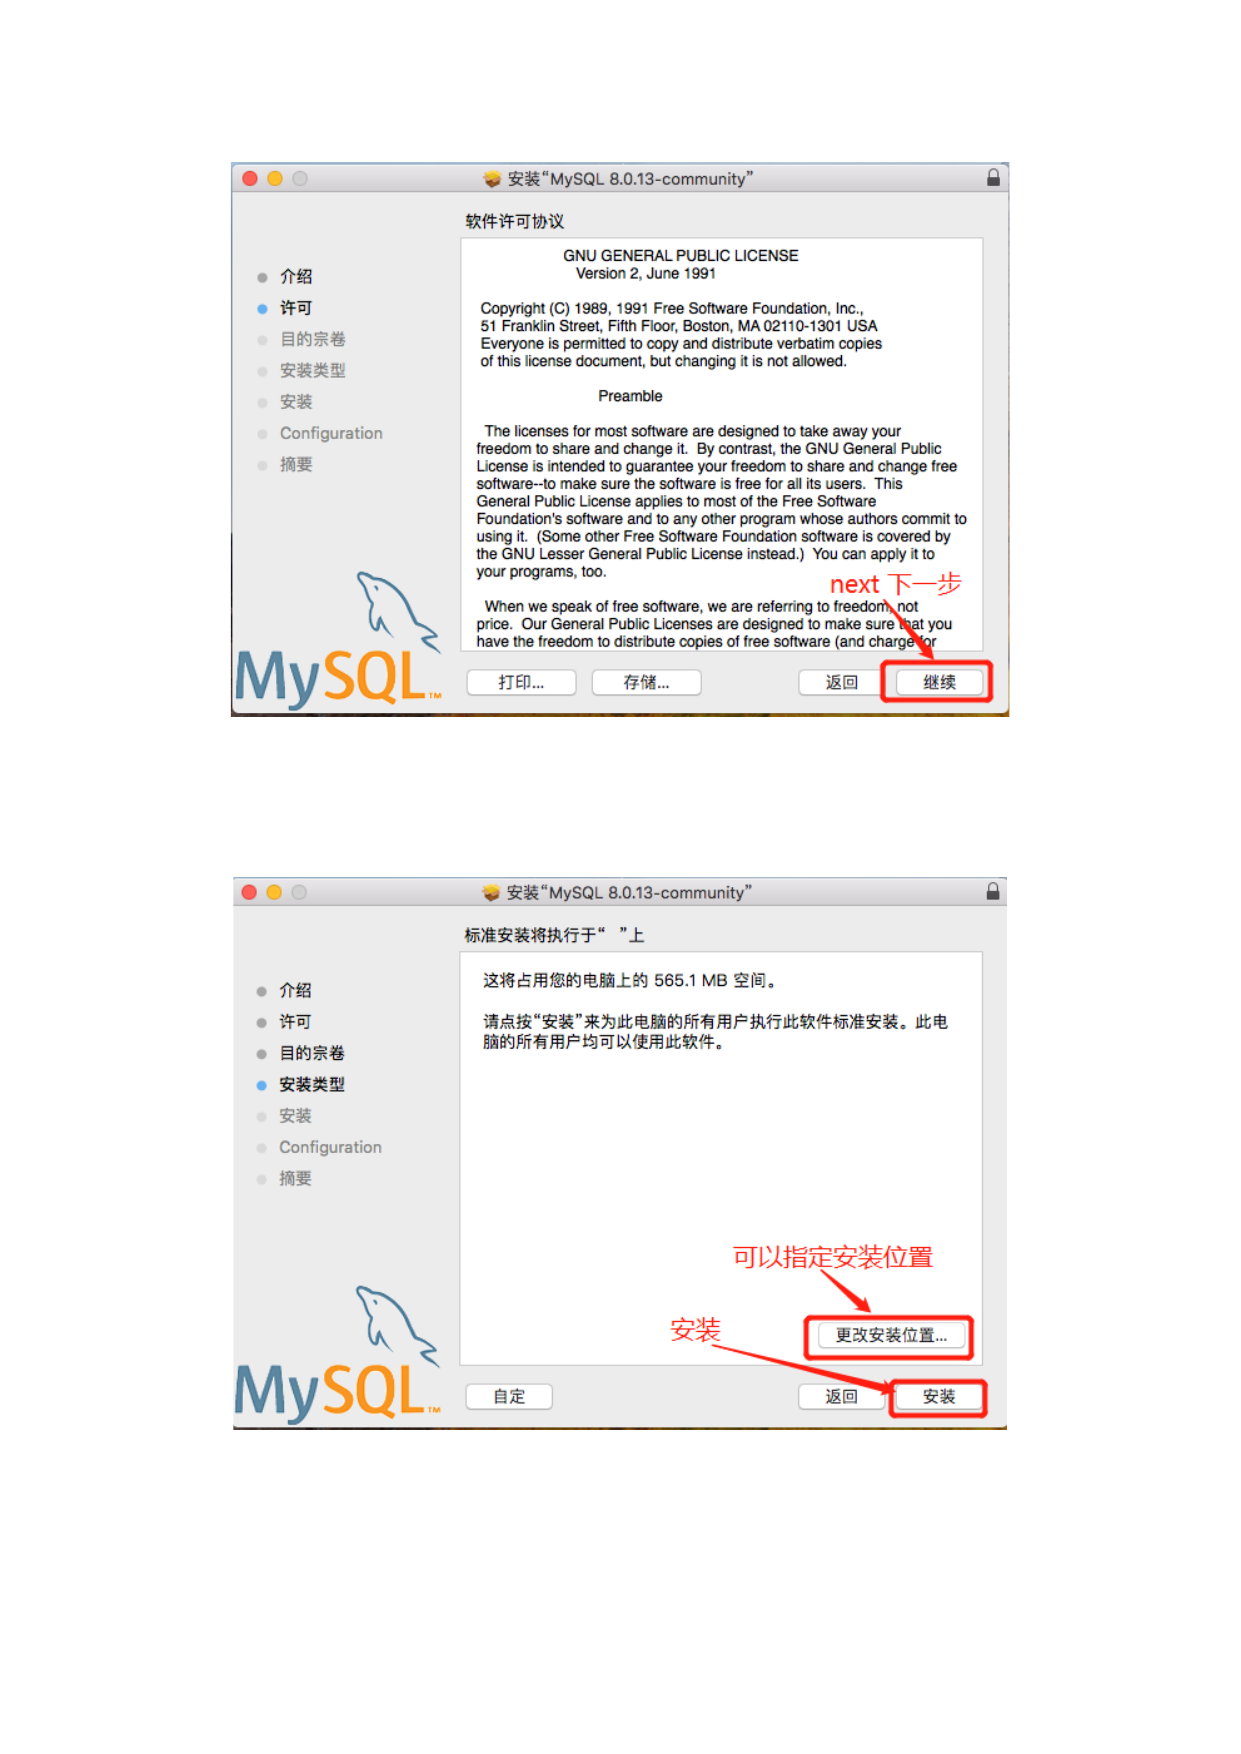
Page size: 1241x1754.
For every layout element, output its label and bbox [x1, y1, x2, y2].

picture [230, 162, 1010, 717]
picture [233, 877, 1007, 1430]
